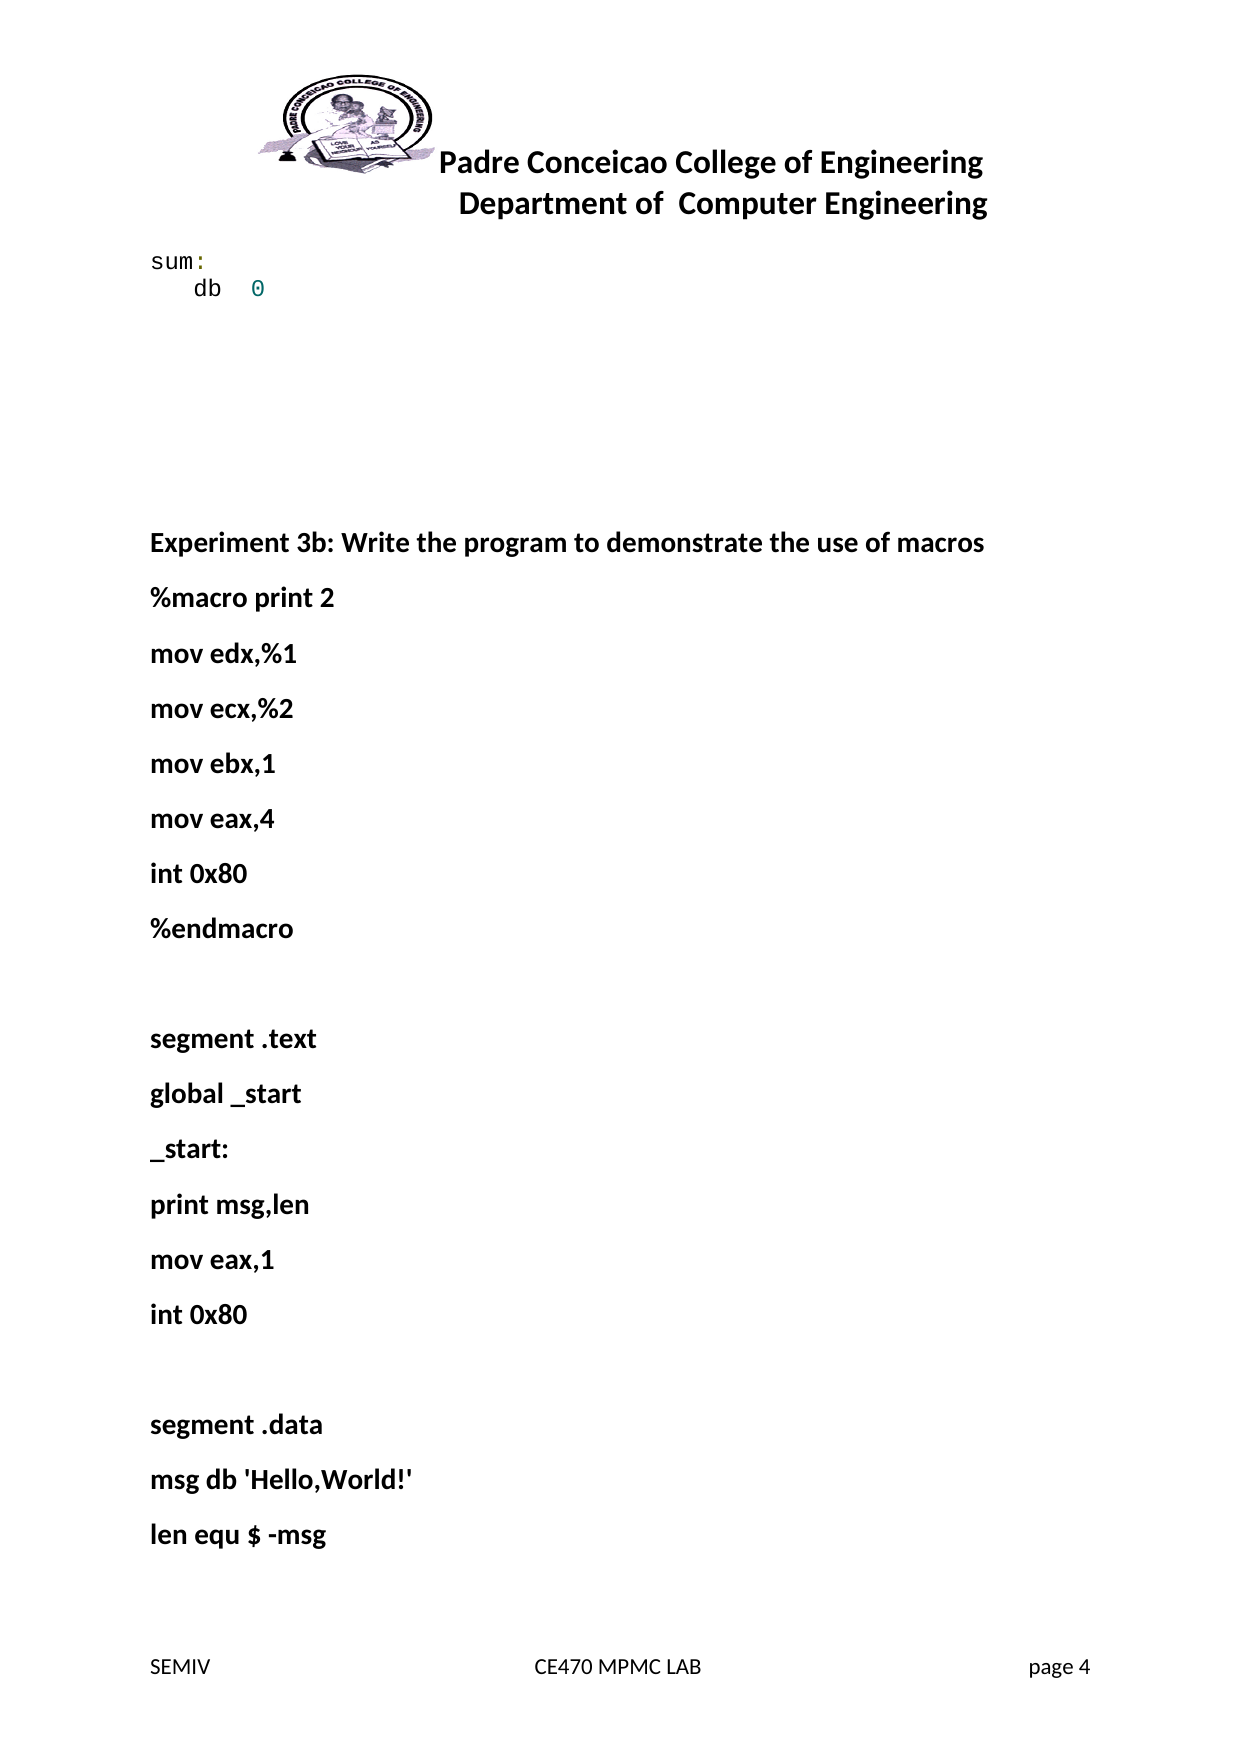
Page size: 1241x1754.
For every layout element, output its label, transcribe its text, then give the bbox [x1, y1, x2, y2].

text sum: [150, 250, 1090, 277]
text print msg,len [150, 1186, 1090, 1221]
picture [256, 73, 439, 174]
text len equ $ -msg [150, 1516, 1090, 1552]
text %endmacro [150, 910, 1090, 946]
text _start: [150, 1131, 1090, 1166]
text msg db 'Hello,World!' [150, 1461, 1090, 1497]
text global _start [150, 1076, 1090, 1111]
text segment .text [150, 1020, 1090, 1056]
text mov ecx,%2 [150, 690, 1090, 725]
text mov eax,1 [150, 1241, 1090, 1276]
text db 0 [150, 277, 1090, 304]
text %macro print 2 [150, 579, 1090, 615]
text int 0x80 [150, 855, 1090, 891]
text Experiment 3b: Write the program to demonstrate the use of macros [150, 524, 1090, 560]
text int 0x80 [150, 1296, 1090, 1332]
text mov ebx,1 [150, 745, 1090, 781]
text mov edx,%1 [150, 635, 1090, 670]
text mov eax,4 [150, 800, 1090, 836]
text segment .data [150, 1406, 1090, 1442]
